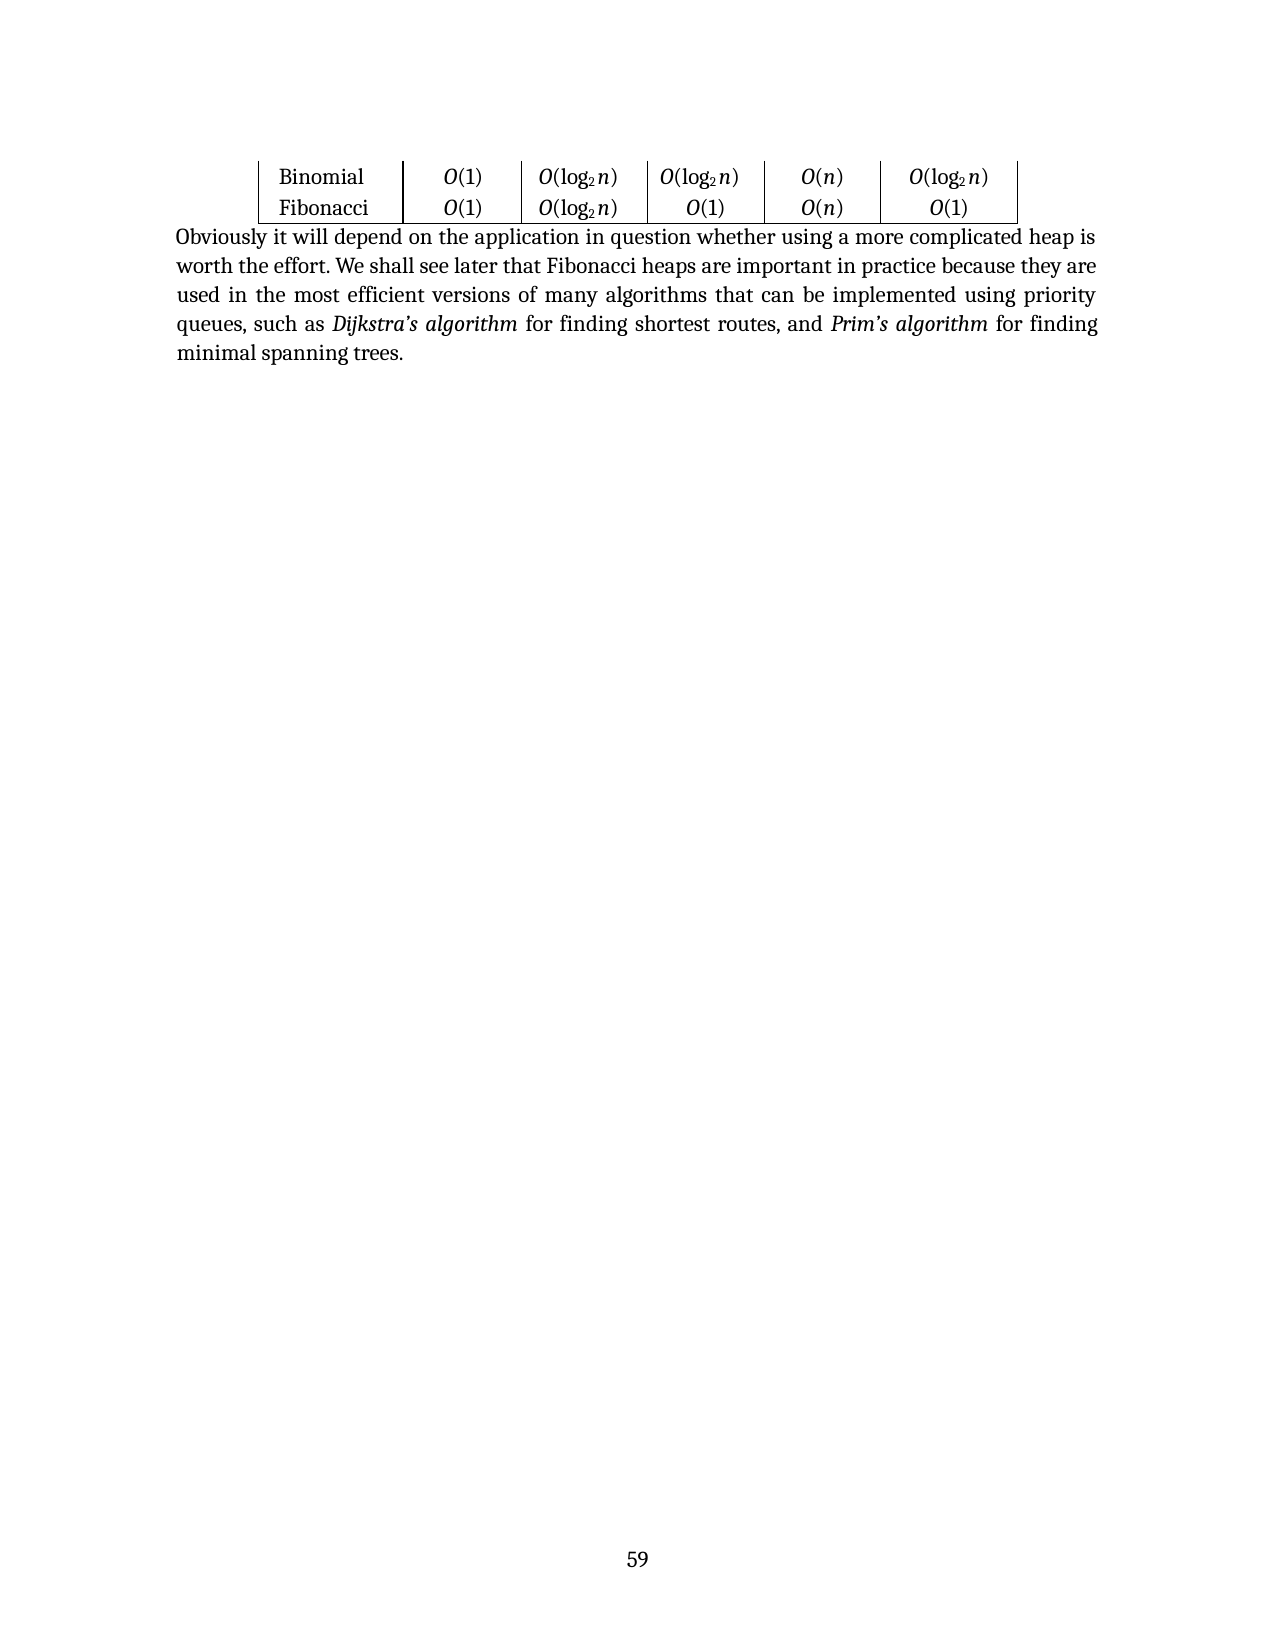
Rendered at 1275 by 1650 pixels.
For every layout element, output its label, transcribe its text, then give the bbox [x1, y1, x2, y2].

table_cell O(1) [404, 192, 521, 223]
table_cell O(log2 n) [522, 192, 647, 223]
table_cell Binomial [259, 161, 402, 192]
table_cell O(1) [404, 161, 521, 192]
table_cell O(log2 n) [648, 161, 764, 192]
table_cell O(log2 n) [881, 161, 1017, 192]
table_cell O(n) [765, 192, 880, 223]
table_cell Fibonacci [259, 192, 402, 223]
table_cell O(1) [648, 192, 764, 223]
text Obviously it will depend on the application in question whether using a more complicated heap is worth the effort. We shall see later that Fibonacci heaps are important in practice because they are used in the most efficient versions of many algorithms that can be implemented using priority queues, such as Dijkstra’s algorithm for finding shortest routes, and Prim’s algorithm for finding minimal spanning trees. [176, 224, 1098, 366]
table_cell O(1) [881, 192, 1017, 223]
table_cell O(n) [765, 161, 880, 192]
table_cell O(log2 n) [522, 161, 647, 192]
